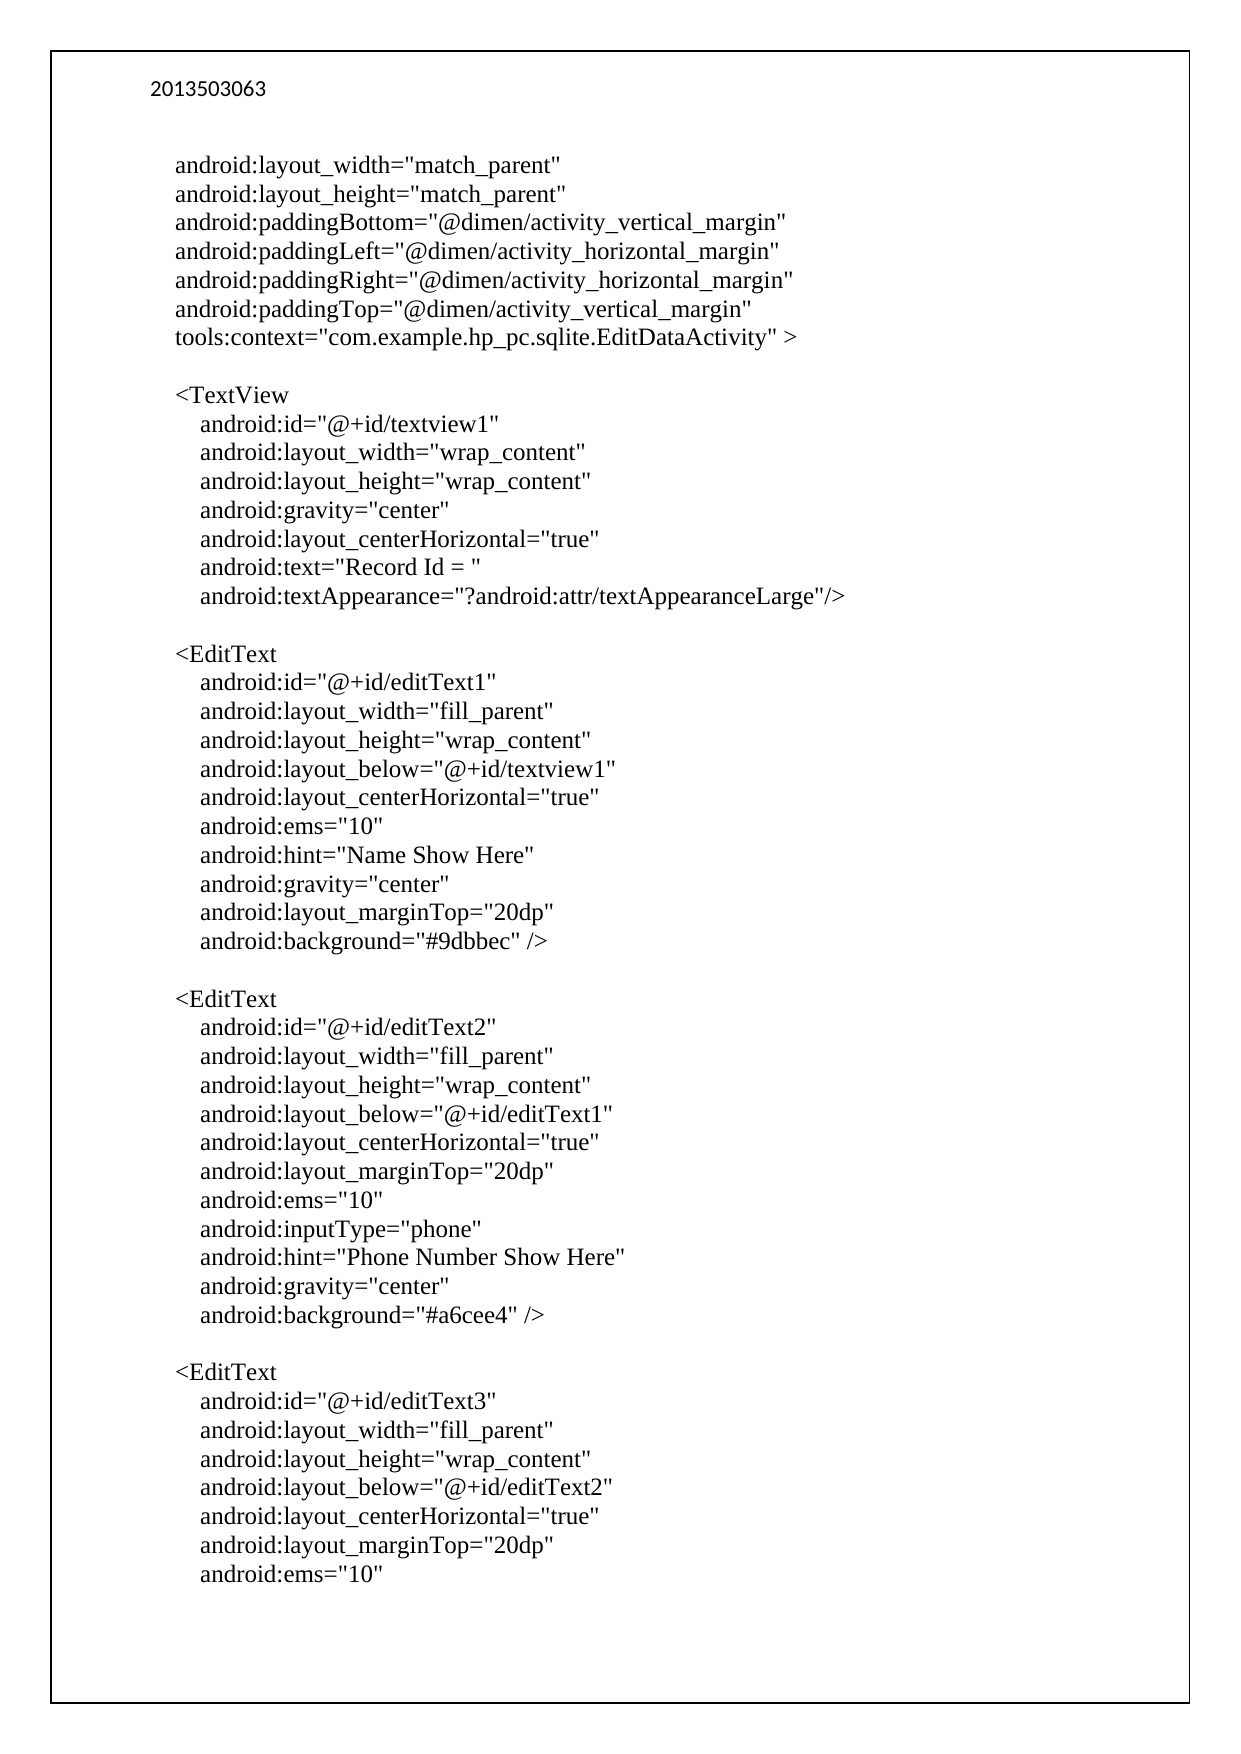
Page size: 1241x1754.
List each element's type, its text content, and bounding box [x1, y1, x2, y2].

text <EditText [150, 984, 1090, 1012]
text android:paddingTop="@dimen/activity_vertical_margin" [150, 294, 1090, 322]
text android:layout_height="wrap_content" [150, 1070, 1090, 1099]
text android:inputType="phone" [150, 1214, 1090, 1242]
text android:ems="10" [150, 1185, 1090, 1214]
text android:id="@+id/textview1" [150, 409, 1090, 437]
text android:id="@+id/editText1" [150, 667, 1090, 696]
text android:layout_below="@+id/editText2" [150, 1472, 1090, 1501]
text android:hint="Phone Number Show Here" [150, 1242, 1090, 1271]
text android:layout_centerHorizontal="true" [150, 1501, 1090, 1530]
text android:layout_width="fill_parent" [150, 1041, 1090, 1070]
text android:layout_width="match_parent" [150, 150, 1090, 179]
text android:layout_height="wrap_content" [150, 1444, 1090, 1472]
text <EditText [150, 639, 1090, 667]
text android:gravity="center" [150, 495, 1090, 524]
text android:layout_marginTop="20dp" [150, 897, 1090, 926]
text android:layout_width="fill_parent" [150, 696, 1090, 725]
text android:paddingBottom="@dimen/activity_vertical_margin" [150, 207, 1090, 236]
text android:hint="Name Show Here" [150, 840, 1090, 869]
text android:ems="10" [150, 1559, 1090, 1587]
text android:layout_centerHorizontal="true" [150, 1127, 1090, 1156]
text android:layout_below="@+id/textview1" [150, 754, 1090, 782]
text tools:context="com.example.hp_pc.sqlite.EditDataActivity" > [150, 322, 1090, 351]
text android:paddingRight="@dimen/activity_horizontal_margin" [150, 265, 1090, 294]
text android:paddingLeft="@dimen/activity_horizontal_margin" [150, 236, 1090, 265]
text android:layout_centerHorizontal="true" [150, 782, 1090, 811]
text android:background="#a6cee4" /> [150, 1300, 1090, 1329]
text android:ems="10" [150, 811, 1090, 840]
text android:layout_width="fill_parent" [150, 1415, 1090, 1444]
text android:id="@+id/editText2" [150, 1012, 1090, 1041]
text android:layout_marginTop="20dp" [150, 1530, 1090, 1559]
text android:layout_height="match_parent" [150, 179, 1090, 207]
text android:layout_marginTop="20dp" [150, 1156, 1090, 1185]
text android:layout_height="wrap_content" [150, 466, 1090, 495]
text android:background="#9dbbec" /> [150, 926, 1090, 955]
text android:layout_centerHorizontal="true" [150, 524, 1090, 552]
text android:layout_below="@+id/editText1" [150, 1099, 1090, 1127]
text android:gravity="center" [150, 1271, 1090, 1300]
text android:text="Record Id = " [150, 552, 1090, 581]
text android:gravity="center" [150, 869, 1090, 897]
text <EditText [150, 1357, 1090, 1386]
text <TextView [150, 380, 1090, 409]
text android:id="@+id/editText3" [150, 1386, 1090, 1415]
text android:textAppearance="?android:attr/textAppearanceLarge"/> [150, 581, 1090, 610]
text android:layout_height="wrap_content" [150, 725, 1090, 754]
text android:layout_width="wrap_content" [150, 437, 1090, 466]
